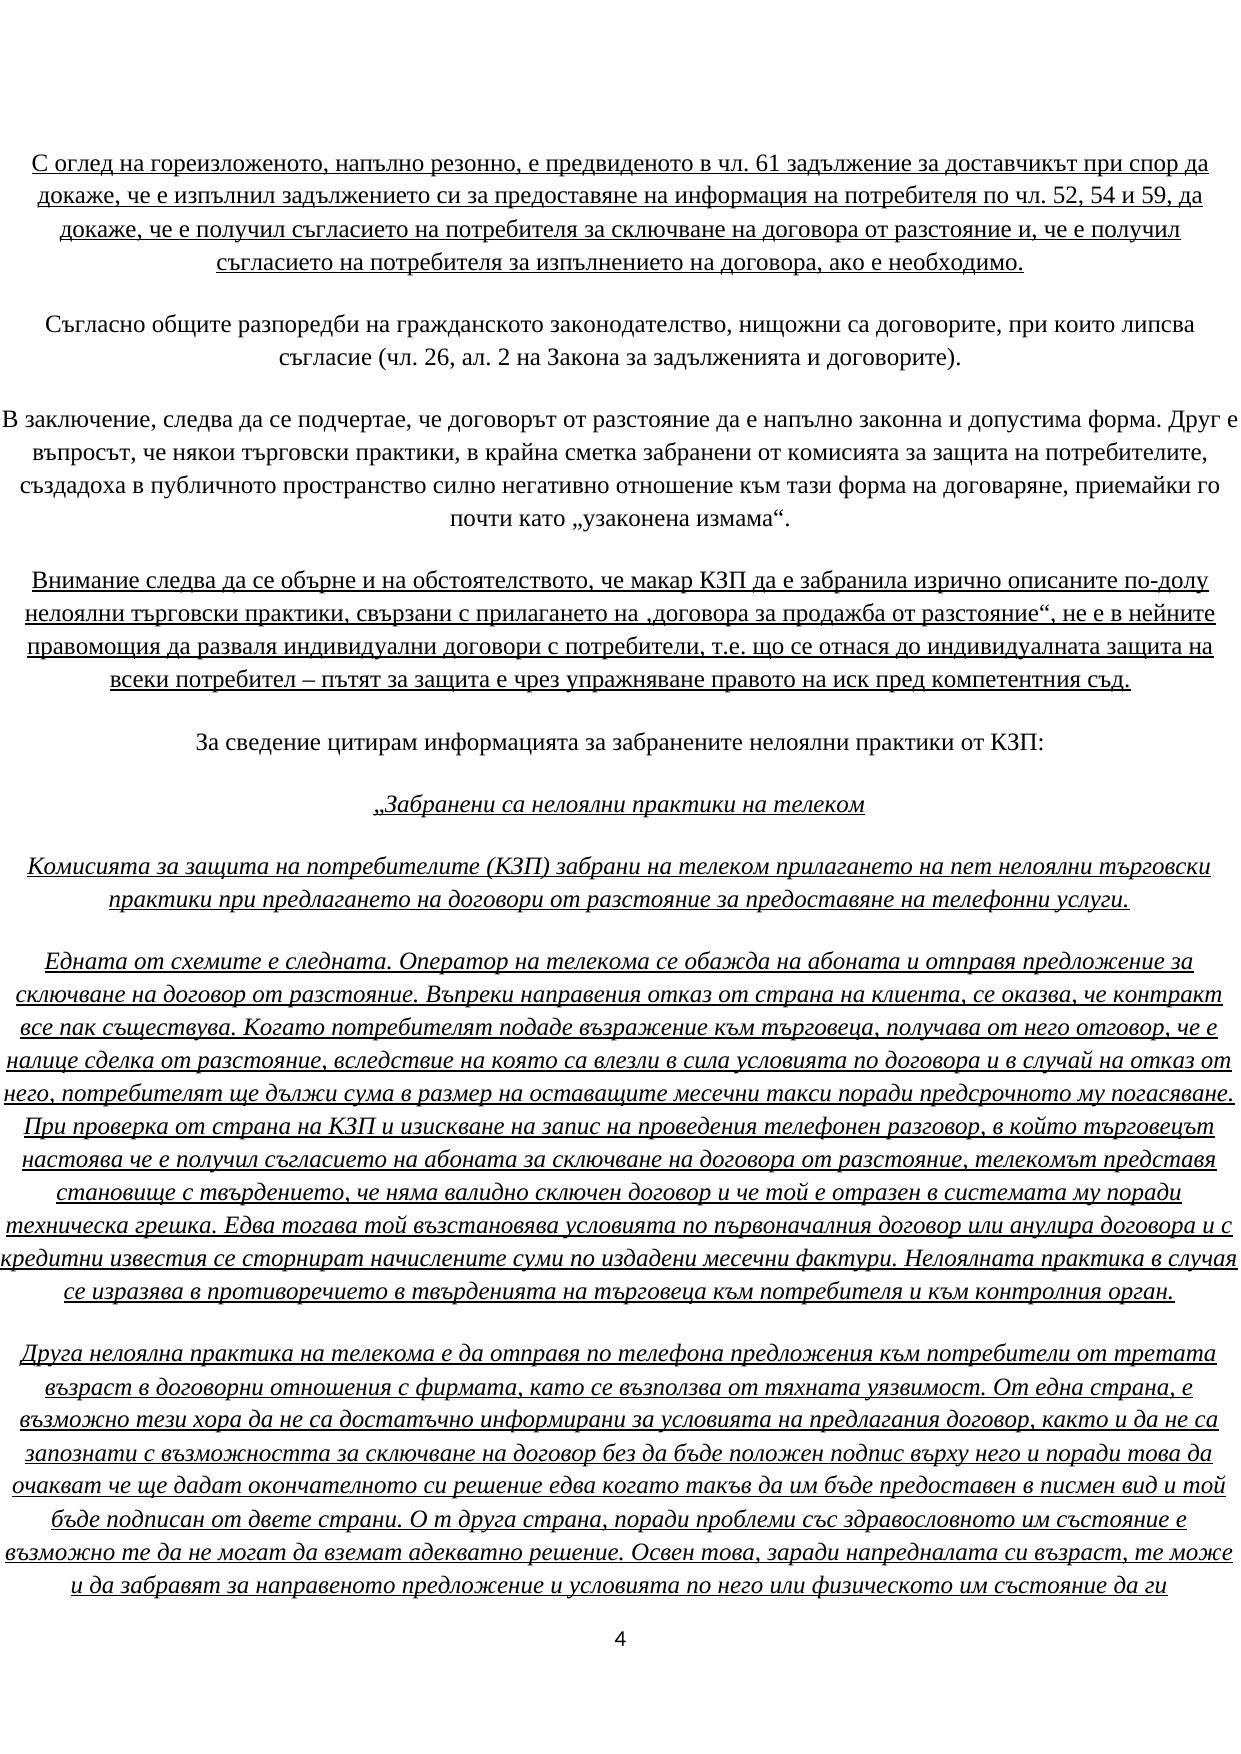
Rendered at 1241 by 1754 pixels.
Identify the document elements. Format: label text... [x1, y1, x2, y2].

text С оглед на гореизложеното, напълно резонно, е предвиденото в чл. 61 задължение за доставчикът при спор да докаже, че е изпълнил задължението си за предоставяне на информация на потребителя по чл. 52, 54 и 59, да докаже, че е получил съгласието на потребителя за сключване на договора от разстояние и, че е получил съгласието на потребителя за изпълнението на договора, ако е необходимо. [0, 148, 1240, 275]
text Съгласно общите разпоредби на гражданското законодателство, нищожни са договорите, при които липсва съгласие (чл. 26, ал. 2 на Закона за задълженията и договорите). [0, 309, 1240, 371]
text „Забранени са нелоялни практики на телеком [0, 789, 1240, 817]
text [0, 1338, 1240, 1598]
text За сведение цитирам информацията за забранените нелоялни практики от КЗП: [0, 727, 1240, 755]
text В заключение, следва да се подчертае, че договорът от разстояние да е напълно законна и допустима форма. Друг е въпросът, че някои търговски практики, в крайна сметка забранени от комисията за защита на потребителите, създадоха в публичното пространство силно негативно отношение към тази форма на договаряне, приемайки го почти като „узаконена измама“. [0, 404, 1240, 532]
text Комисията за защита на потребителите (КЗП) забрани на телеком прилагането на пет нелоялни търговски практики при предлагането на договори от разстояние за предоставяне на телефонни услуги. [0, 851, 1240, 913]
text Внимание следва да се обърне и на обстоятелството, че макар КЗП да е забранила изрично описаните по-долу нелоялни търговски практики, свързани с прилагането на ‚договора за продажба от разстояние“, не е в нейните правомощия да разваля индивидуални договори с потребители, т.е. що се отнася до индивидуалната защита на всеки потребител – пътят за защита е чрез упражняване правото на иск пред компетентния съд. [0, 565, 1240, 693]
text Едната от схемите е следната. Оператор на телекома се обажда на абоната и отправя предложение за сключване на договор от разстояние. Въпреки направения отказ от страна на клиента, се оказва, че контракт все пак съществува. Когато потребителят подаде възражение към търговеца, получава от него отговор, че е налице сделка от разстояние, вследствие на която са влезли в сила условията по договора и в случай на отказ от него, потребителят ще дължи сума в размер на оставащите месечни такси поради предсрочното му погасяване. При проверка от страна на КЗП и изискване на запис на проведения телефонен разговор, в който търговецът настоява че е получил съгласието на абоната за сключване на договора от разстояние, телекомът представя становище с твърдението, че няма валидно сключен договор и че той е отразен в системата му поради техническа грешка. Едва тогава той възстановява условията по първоначалния договор или анулира договора и с кредитни известия се сторнират начислените суми по издадени месечни фактури. Нелоялната практика в случая се изразява в противоречието в твърденията на търговеца към потребителя и към контролния орган. [0, 946, 1240, 1305]
